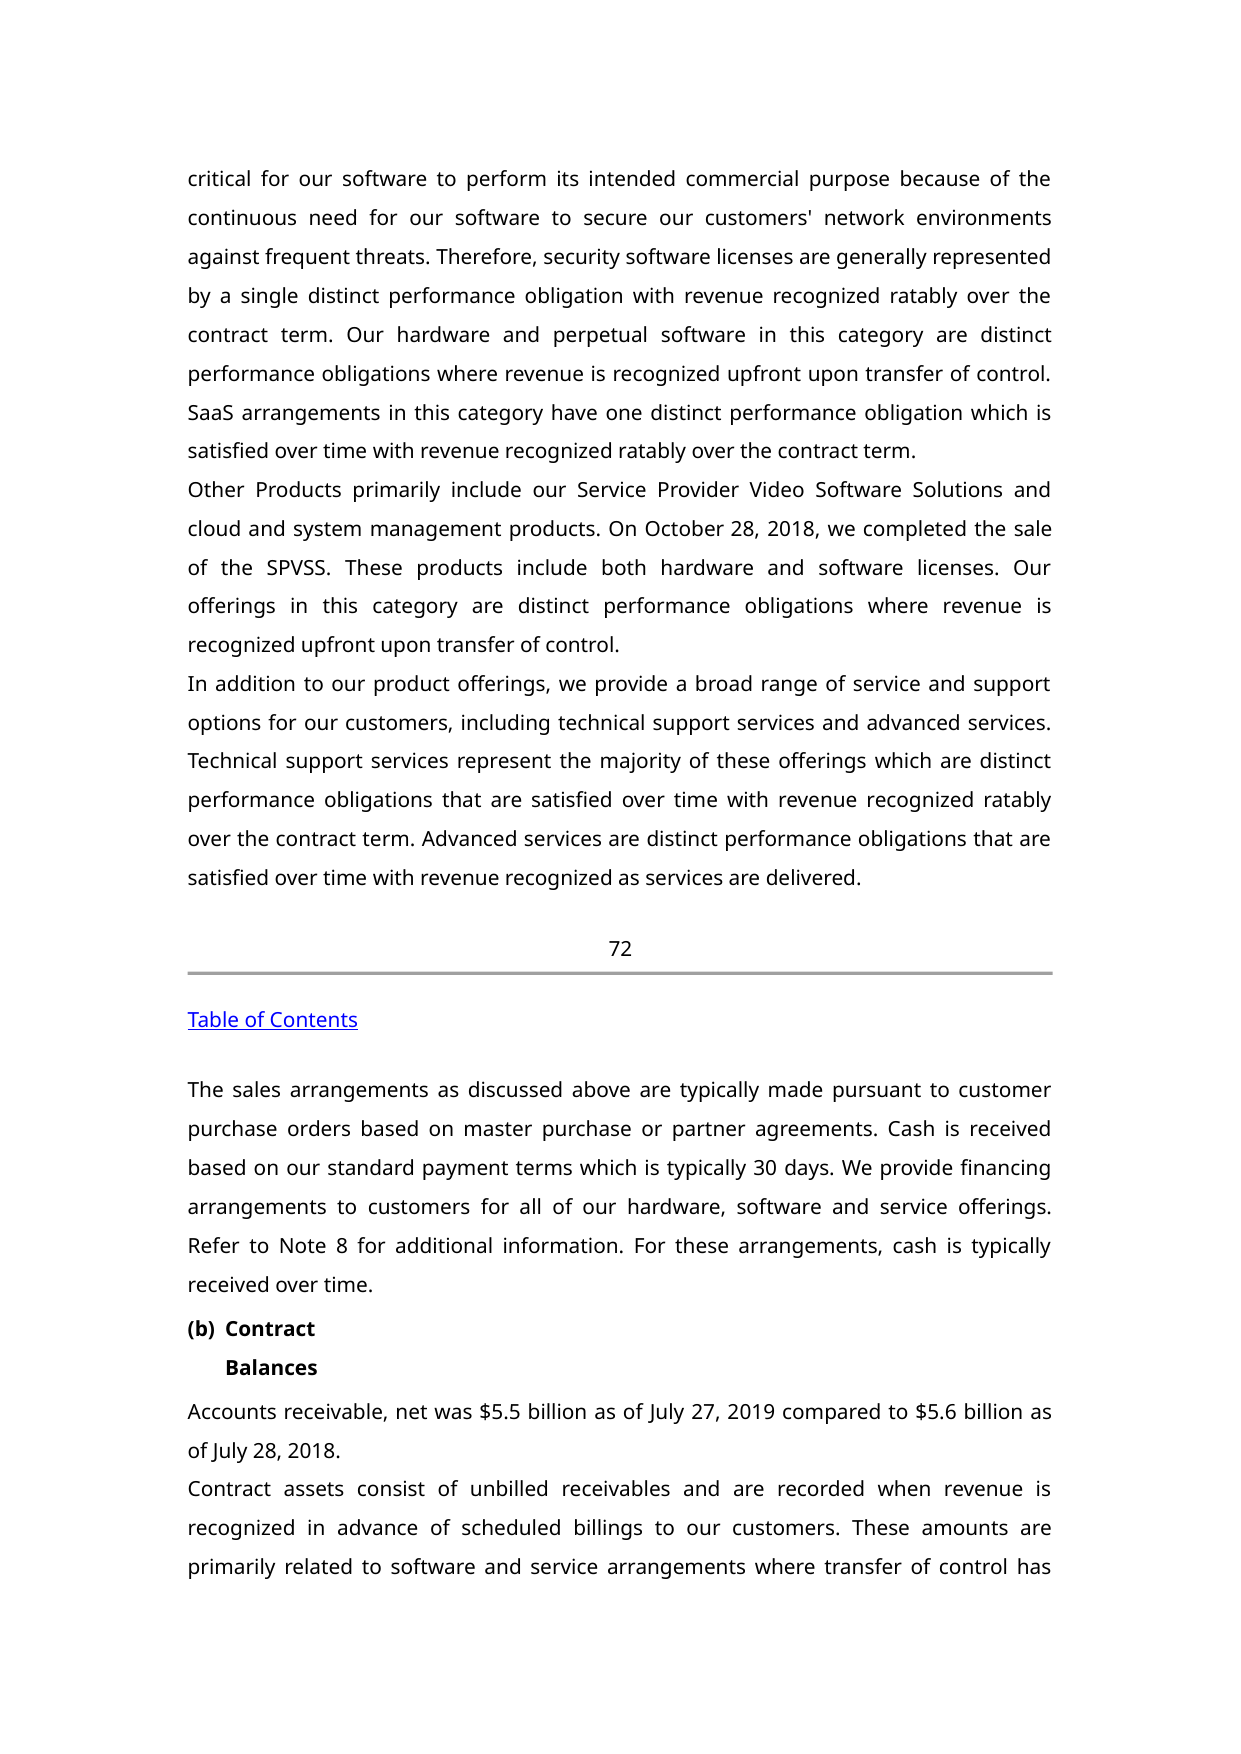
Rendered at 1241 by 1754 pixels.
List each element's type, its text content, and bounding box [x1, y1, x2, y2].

text The sales arrangements as discussed above are typically made pursuant to customer purchase orders based on master purchase or partner agreements. Cash is received based on our standard payment terms which is typically 30 days. We provide financing arrangements to customers for all of our hardware, software and service offerings. Refer to Note 8 for additional information. For these arrangements, cash is typically received over time. [187, 1073, 1053, 1301]
text Other Products primarily include our Service Provider Video Software Solutions and cloud and system management products. On October 28, 2018, we completed the sale of the SPVSS. These products include both hardware and software licenses. Our offerings in this category are distinct performance obligations where revenue is recognized upfront upon transfer of control. [187, 473, 1053, 661]
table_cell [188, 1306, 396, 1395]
text Accounts receivable, net was $5.5 billion as of July 27, 2019 compared to $5.6 billion as of July 28, 2018. [187, 1395, 1053, 1467]
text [187, 162, 1053, 467]
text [187, 1472, 1053, 1583]
text 72 [187, 932, 1053, 965]
text In addition to our product offerings, we provide a broad range of service and support options for our customers, including technical support services and advanced services. Technical support services represent the majority of these offerings which are distinct performance obligations that are satisfied over time with revenue recognized ratably over the contract term. Advanced services are distinct performance obligations that are satisfied over time with revenue recognized as services are delivered. [187, 667, 1053, 894]
text Table of Contents [187, 1003, 1053, 1035]
